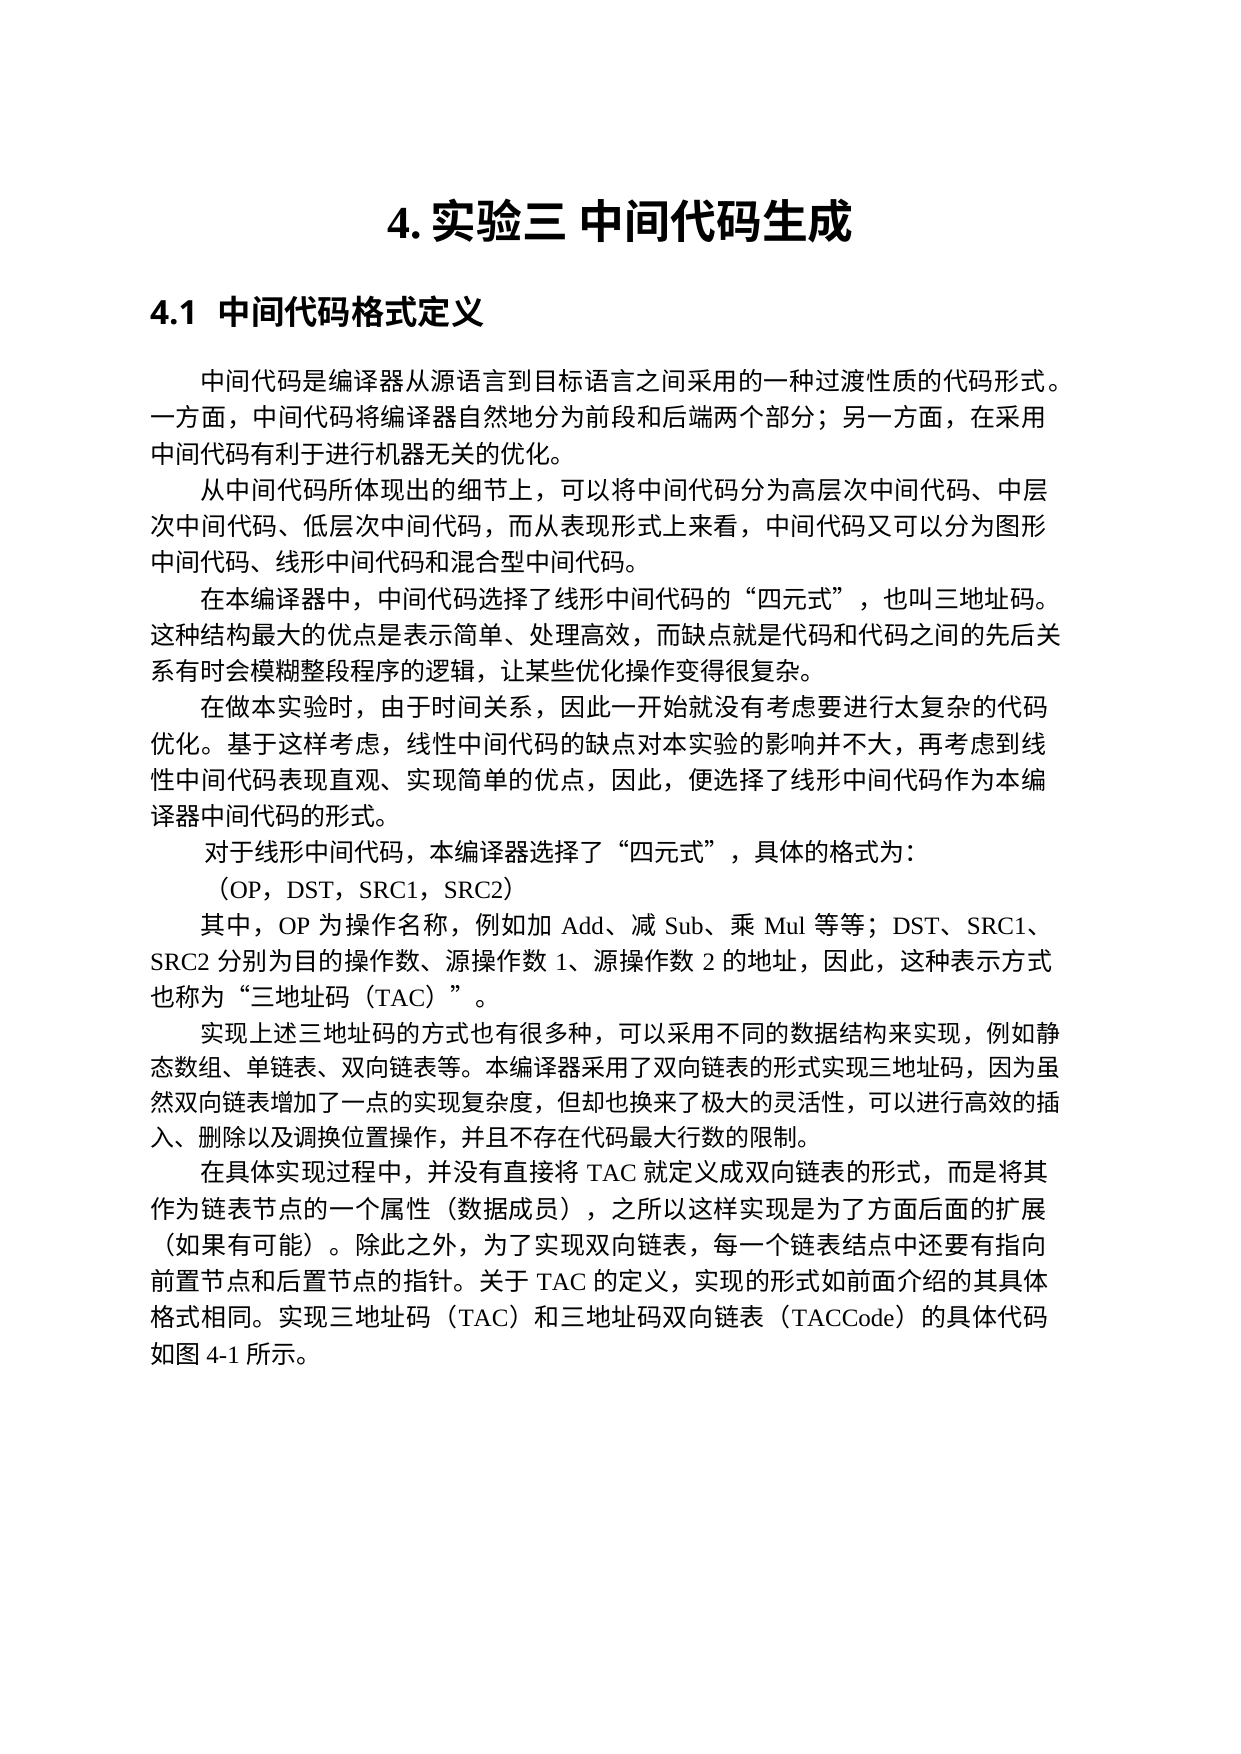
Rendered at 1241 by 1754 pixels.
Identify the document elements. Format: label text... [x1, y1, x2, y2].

text （OP，DST，SRC1，SRC2） [204, 869, 1090, 905]
subtitle 实验三 中间代码生成 [150, 185, 1090, 252]
subtitle 中间代码格式定义 [150, 286, 1090, 334]
text 在具体实现过程中，并没有直接将 TAC 就定义成双向链表的形式，而是将其作为链表节点的一个属性（数据成员），之所以这样实现是为了方面后面的扩展（如果有可能）。除此之外，为了实现双向链表，每一个链表结点中还要有指向前置节点和后置节点的指针。关于 TAC 的定义，实现的形式如前面介绍的其具体格式相同。实现三地址码（TAC）和三地址码双向链表（TACCode）的具体代码如图 4-1 所示。 [150, 1153, 1049, 1370]
text 中间代码是编译器从源语言到目标语言之间采用的一种过渡性质的代码形式。一方面，中间代码将编译器自然地分为前段和后端两个部分；另一方面，在采用中间代码有利于进行机器无关的优化。 [150, 362, 1049, 470]
text 在做本实验时，由于时间关系，因此一开始就没有考虑要进行太复杂的代码优化。基于这样考虑，线性中间代码的缺点对本实验的影响并不大，再考虑到线性中间代码表现直观、实现简单的优点，因此，便选择了线形中间代码作为本编译器中间代码的形式。 [150, 688, 1049, 833]
text 对于线形中间代码，本编译器选择了“四元式”，具体的格式为： [204, 833, 1090, 869]
text 实现上述三地址码的方式也有很多种，可以采用不同的数据结构来实现，例如静态数组、单链表、双向链表等。本编译器采用了双向链表的形式实现三地址码，因为虽然双向链表增加了一点的实现复杂度，但却也换来了极大的灵活性，可以进行高效的插入、删除以及调换位置操作，并且不存在代码最大行数的限制。 [150, 1014, 1062, 1153]
text 其中，OP 为操作名称，例如加 Add、减 Sub、乘 Mul 等等；DST、SRC1、 SRC2 分别为目的操作数、源操作数 1、源操作数 2 的地址，因此，这种表示方式也称为“三地址码（TAC）”。 [150, 905, 1053, 1014]
text 在本编译器中，中间代码选择了线形中间代码的“四元式”，也叫三地址码。这种结构最大的优点是表示简单、处理高效，而缺点就是代码和代码之间的先后关系有时会模糊整段程序的逻辑，让某些优化操作变得很复杂。 [150, 579, 1062, 688]
text 从中间代码所体现出的细节上，可以将中间代码分为高层次中间代码、中层次中间代码、低层次中间代码，而从表现形式上来看，中间代码又可以分为图形中间代码、线形中间代码和混合型中间代码。 [150, 470, 1049, 579]
